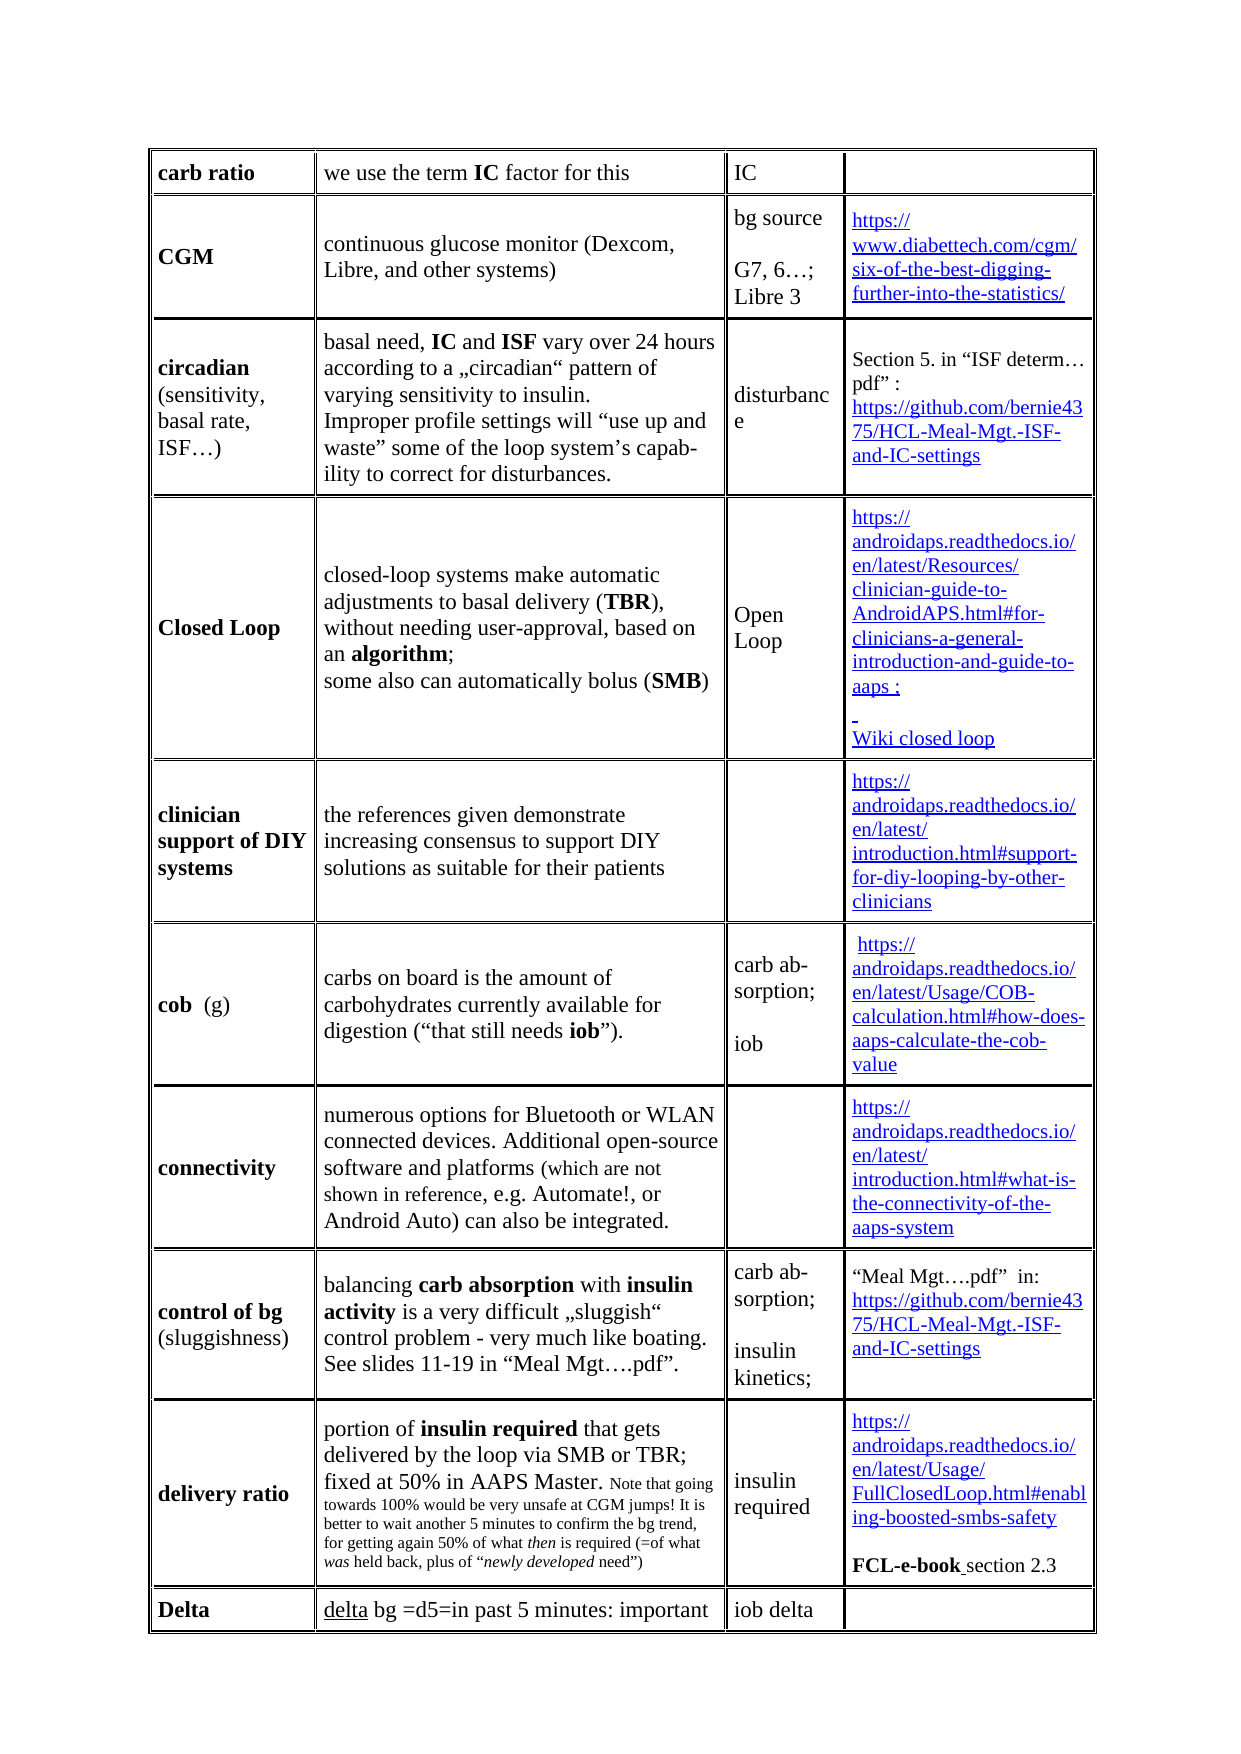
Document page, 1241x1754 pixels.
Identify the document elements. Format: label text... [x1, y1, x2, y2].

table_cell https://androidaps.readthedocs.io/en/latest/Usage/FullClosedLoop.html#enabling-boosted-smbs-safety FCL-e-book section 2.3 [846, 1398, 1095, 1585]
table_cell IC [726, 151, 844, 193]
table_cell insulin required [728, 1401, 843, 1585]
table_cell balancing carb absorption with insulin activity is a very difficult „sluggish“ control problem - very much like boating. See slides 11-19 in “Meal Mgt….pdf”. [317, 1251, 724, 1398]
table_cell bg source G7, 6…; Libre 3 [728, 196, 843, 317]
table_cell basal need, IC and ISF vary over 24 hours according to a „circadian“ pattern of varying sensitivity to insulin. Improper profile settings will “use up and waste” some of the loop system’s capab-ility to correct for disturbances. [317, 320, 724, 494]
table_cell [728, 1087, 843, 1247]
table_cell iob delta [726, 1589, 844, 1630]
table_cell disturbance [728, 320, 843, 494]
table_cell https://androidaps.readthedocs.io/en/latest/introduction.html#what-is-the-connectivity-of-the-aaps-system [846, 1084, 1093, 1247]
table_cell delivery ratio [150, 1398, 314, 1585]
table_cell https://www.diabettech.com/cgm/six-of-the-best-digging-further-into-the-statistics/ [846, 193, 1094, 317]
table_cell Section 5. in “ISF determ…pdf” : https://github.com/bernie4375/HCL-Meal-Mgt.-ISF-and-IC-settings [846, 317, 1093, 494]
table_cell portion of insulin required that gets delivered by the loop via SMB or TBR; fixed at 50% in AAPS Master. Note that going towards 100% would be very unsafe at CGM jumps! It is better to wait another 5 minutes to confirm the bg trend, for getting again 50% of what then is required (=of what was held back, plus of “newly developed need”) [317, 1401, 724, 1585]
table_cell the references given demonstrate increasing consensus to support DIY solutions as suitable for their patients [317, 761, 724, 921]
table_cell [728, 761, 843, 921]
table_cell [844, 1585, 1094, 1630]
table_cell continuous glucose monitor (Dexcom, Libre, and other systems) [317, 196, 724, 317]
table_cell closed-loop systems make automatic adjustments to basal delivery (TBR), without needing user-approval, based on an algorithm; some also can automatically bolus (SMB) [317, 498, 724, 757]
table_cell control of bg (sluggishness) [152, 1247, 314, 1398]
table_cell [152, 1585, 316, 1630]
table_cell carb ratio [152, 151, 316, 193]
table_cell “Meal Mgt….pdf” in: https://github.com/bernie4375/HCL-Meal-Mgt.-ISF-and-IC-settings [846, 1247, 1094, 1398]
table_cell https://androidaps.readthedocs.io/en/latest/Resources/clinician-guide-to-AndroidAPS.html#for-clinicians-a-general-introduction-and-guide-to-aaps ; Wiki closed loop [846, 494, 1094, 757]
table_cell clinician support of DIY systems [152, 758, 314, 921]
table_cell [844, 151, 1093, 193]
table_cell carb ab-sorption; insulin kinetics; [728, 1251, 843, 1398]
table_cell Open Loop [728, 498, 843, 757]
table_cell cob (g) [150, 921, 316, 1084]
table_cell numerous options for Bluetooth or WLAN connected devices. Additional open-source software and platforms (which are not shown in reference, e.g. Automate!, or Android Auto) can also be integrated. [317, 1087, 724, 1247]
table_cell Closed Loop [152, 494, 314, 757]
table_cell CGM [152, 193, 314, 317]
table_cell https://androidaps.readthedocs.io/en/latest/introduction.html#support-for-diy-looping-by-other-clinicians [846, 758, 1094, 921]
table_cell carbs on board is the amount of carbohydrates currently available for digestion (“that still needs iob”). [317, 924, 724, 1084]
table_cell connectivity [152, 1084, 314, 1247]
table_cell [316, 1585, 726, 1630]
table_cell we use the term IC factor for this [316, 149, 726, 193]
table_cell https://androidaps.readthedocs.io/en/latest/Usage/COB-calculation.html#how-does-aaps-calculate-the-cob-value [844, 921, 1095, 1084]
table_cell carb ab-sorption; iob [728, 924, 843, 1084]
table_cell circadian (sensitivity, basal rate, ISF…) [152, 317, 314, 494]
